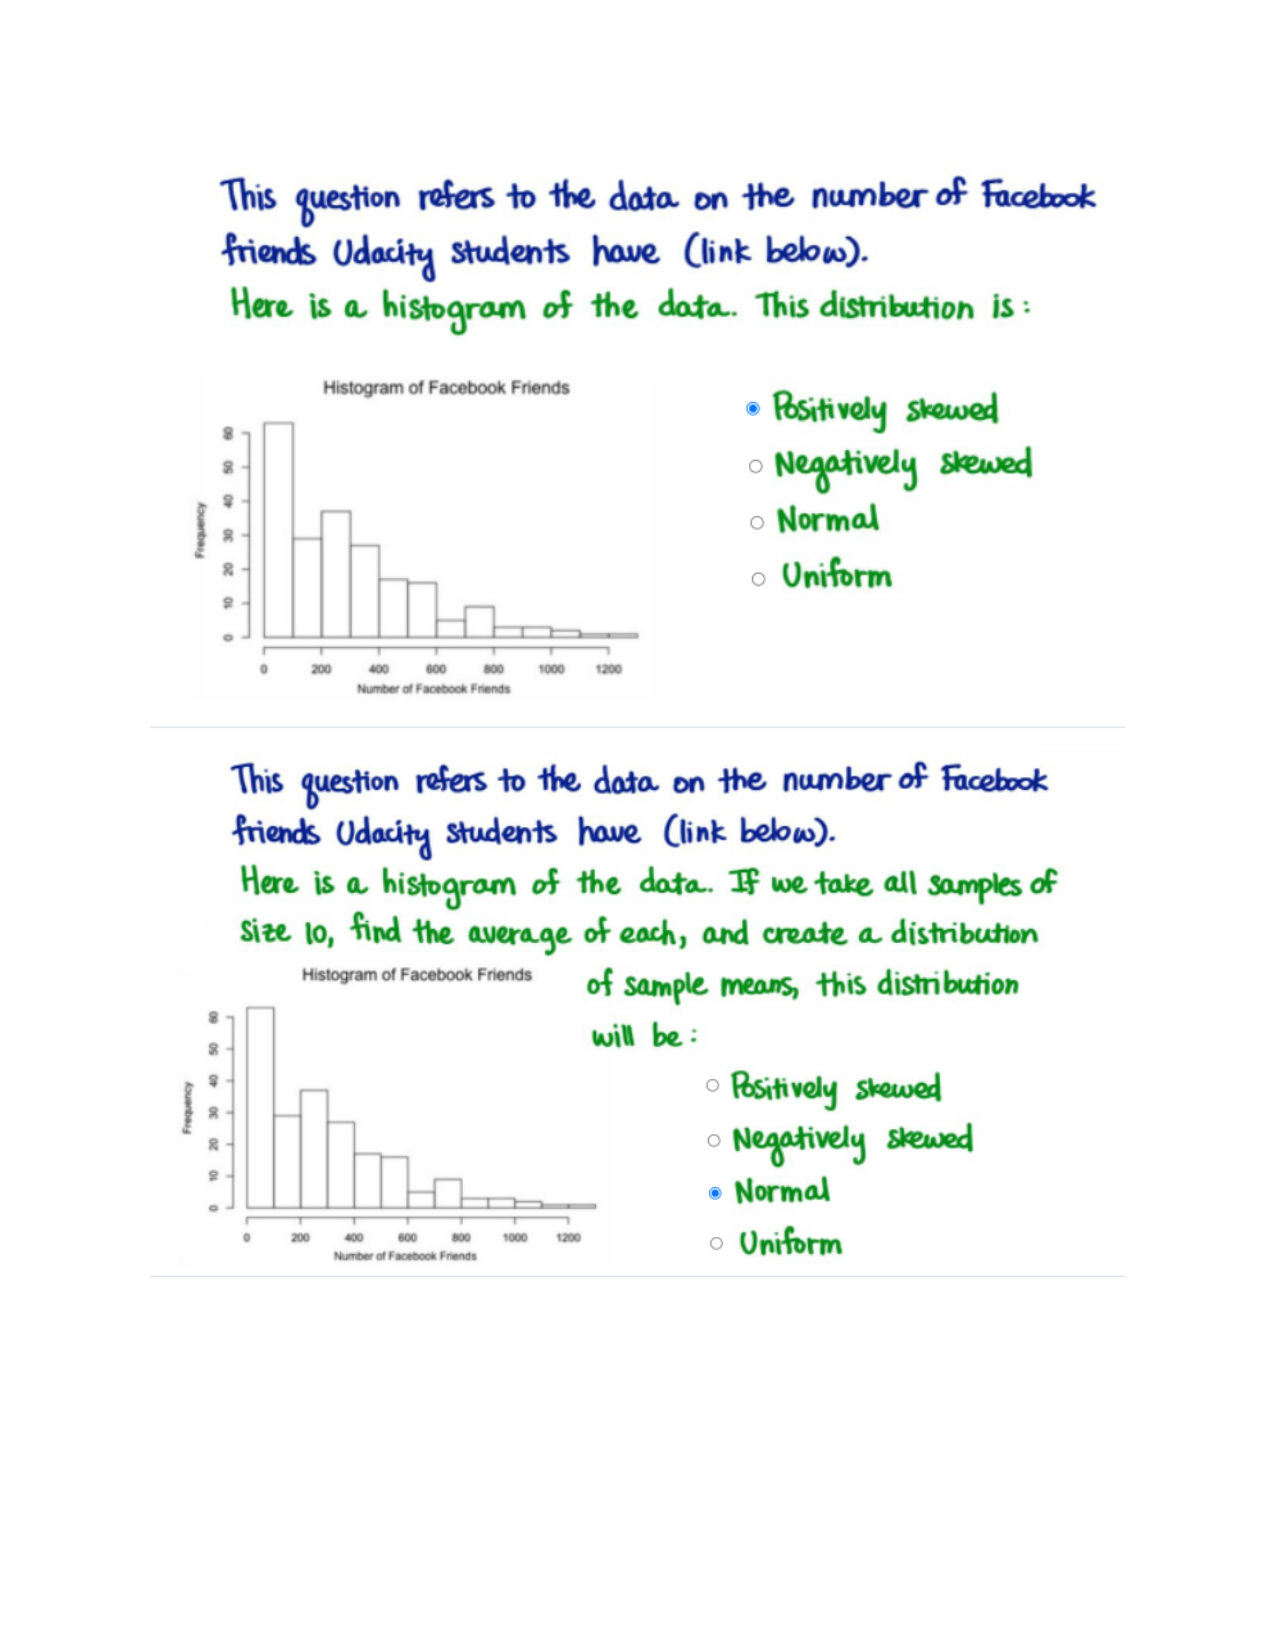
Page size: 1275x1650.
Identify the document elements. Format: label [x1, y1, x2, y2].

picture [150, 150, 1125, 746]
picture [150, 749, 1125, 1281]
